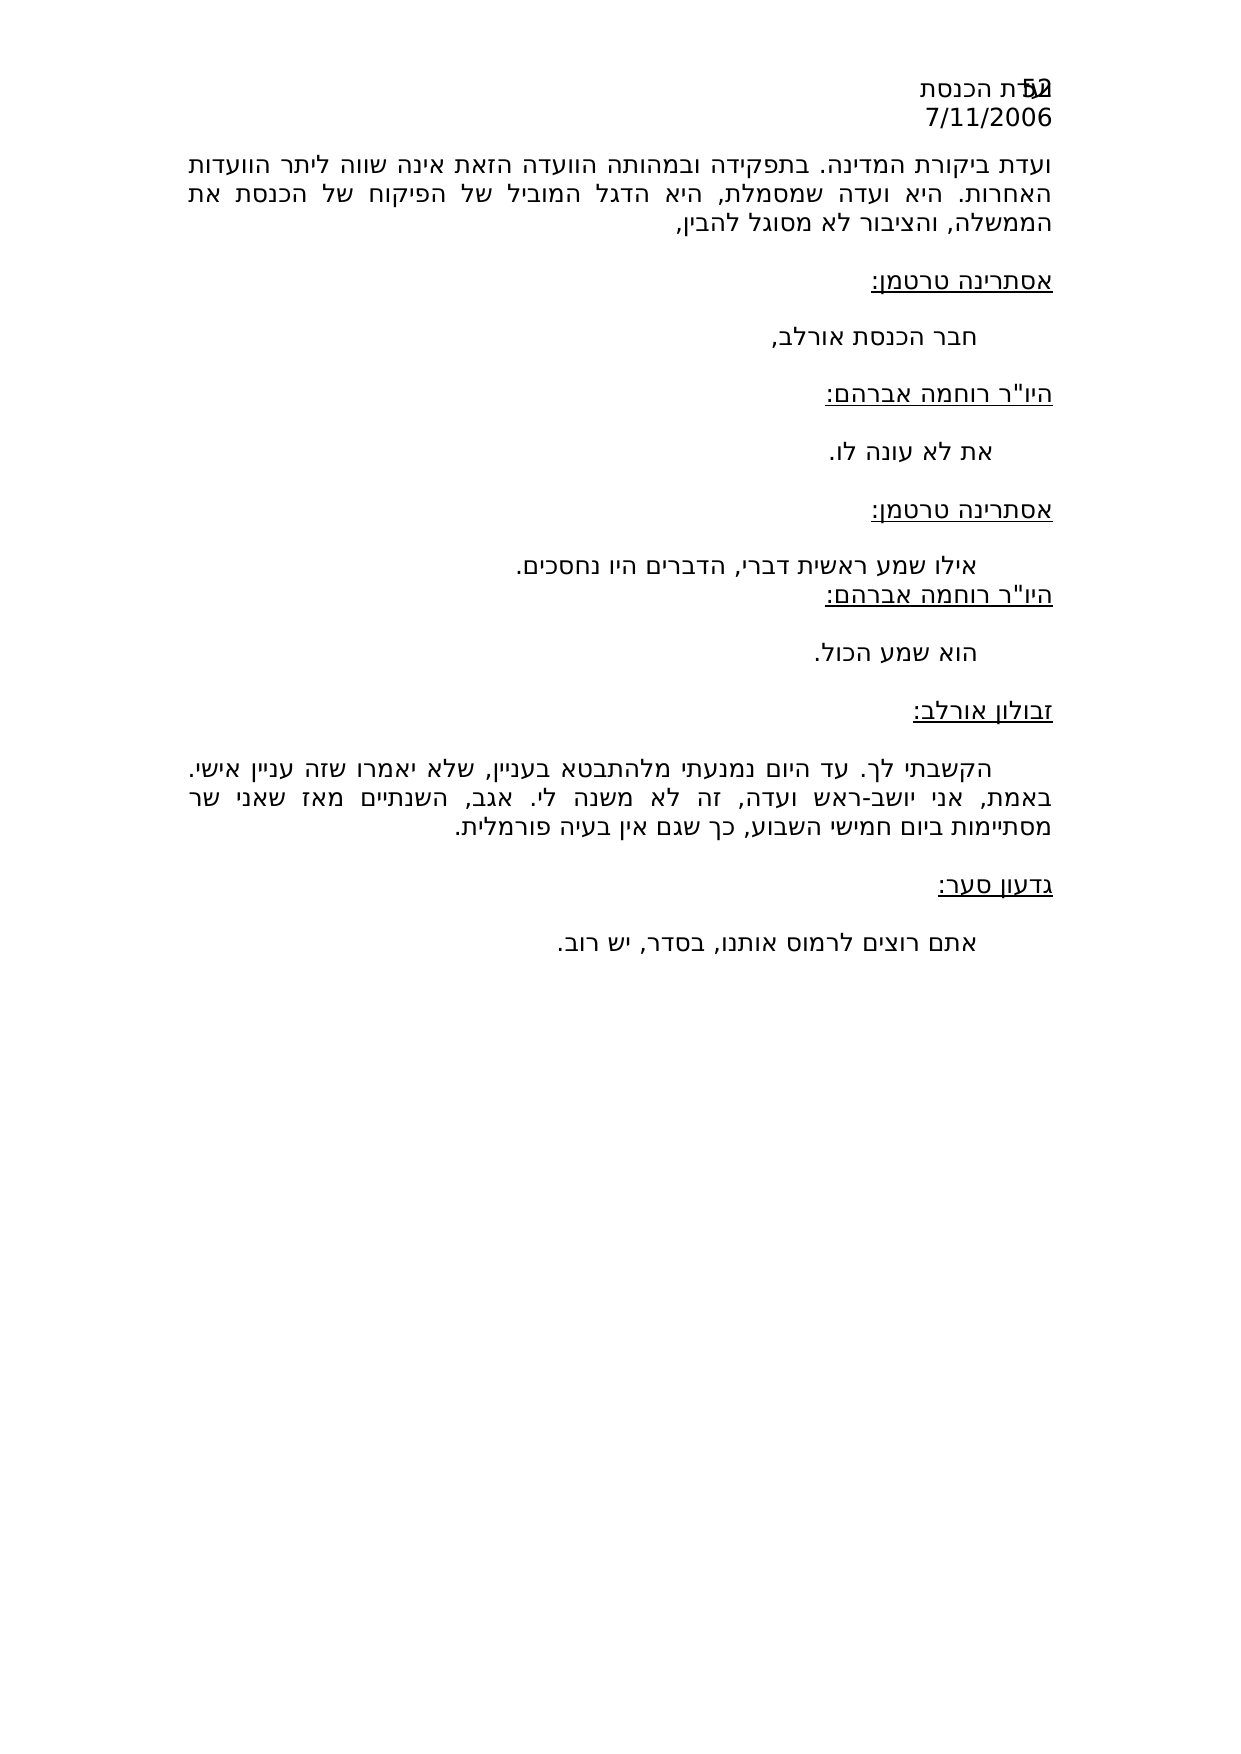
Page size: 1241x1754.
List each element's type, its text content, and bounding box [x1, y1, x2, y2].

text אילו שמע ראשית דברי, הדברים היו נחסכים. [187, 551, 1053, 580]
text את לא עונה לו. [187, 438, 1053, 467]
subtitle אסתרינה טרטמן: [187, 496, 1053, 525]
text אתם רוצים לרמוס אותנו, בסדר, יש רוב. [187, 928, 1053, 957]
text גדעון סער: [187, 870, 1053, 899]
text הקשבתי לך. עד היום נמנעתי מלהתבטא בעניין, שלא יאמרו שזה עניין אישי. באמת, אני יושב-ראש ועדה, זה לא משנה לי. אגב, השנתיים מאז שאני שר מסתיימות ביום חמישי השבוע, כך שגם אין בעיה פורמלית. [187, 754, 1053, 841]
text הוא שמע הכול. [187, 638, 1053, 667]
text היו"ר רוחמה אברהם: [187, 380, 1053, 409]
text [187, 150, 1053, 237]
text זבולון אורלב: [187, 696, 1053, 725]
text היו"ר רוחמה אברהם: [187, 580, 1053, 609]
text חבר הכנסת אורלב, [187, 322, 1053, 351]
subtitle אסתרינה טרטמן: [187, 266, 1053, 295]
